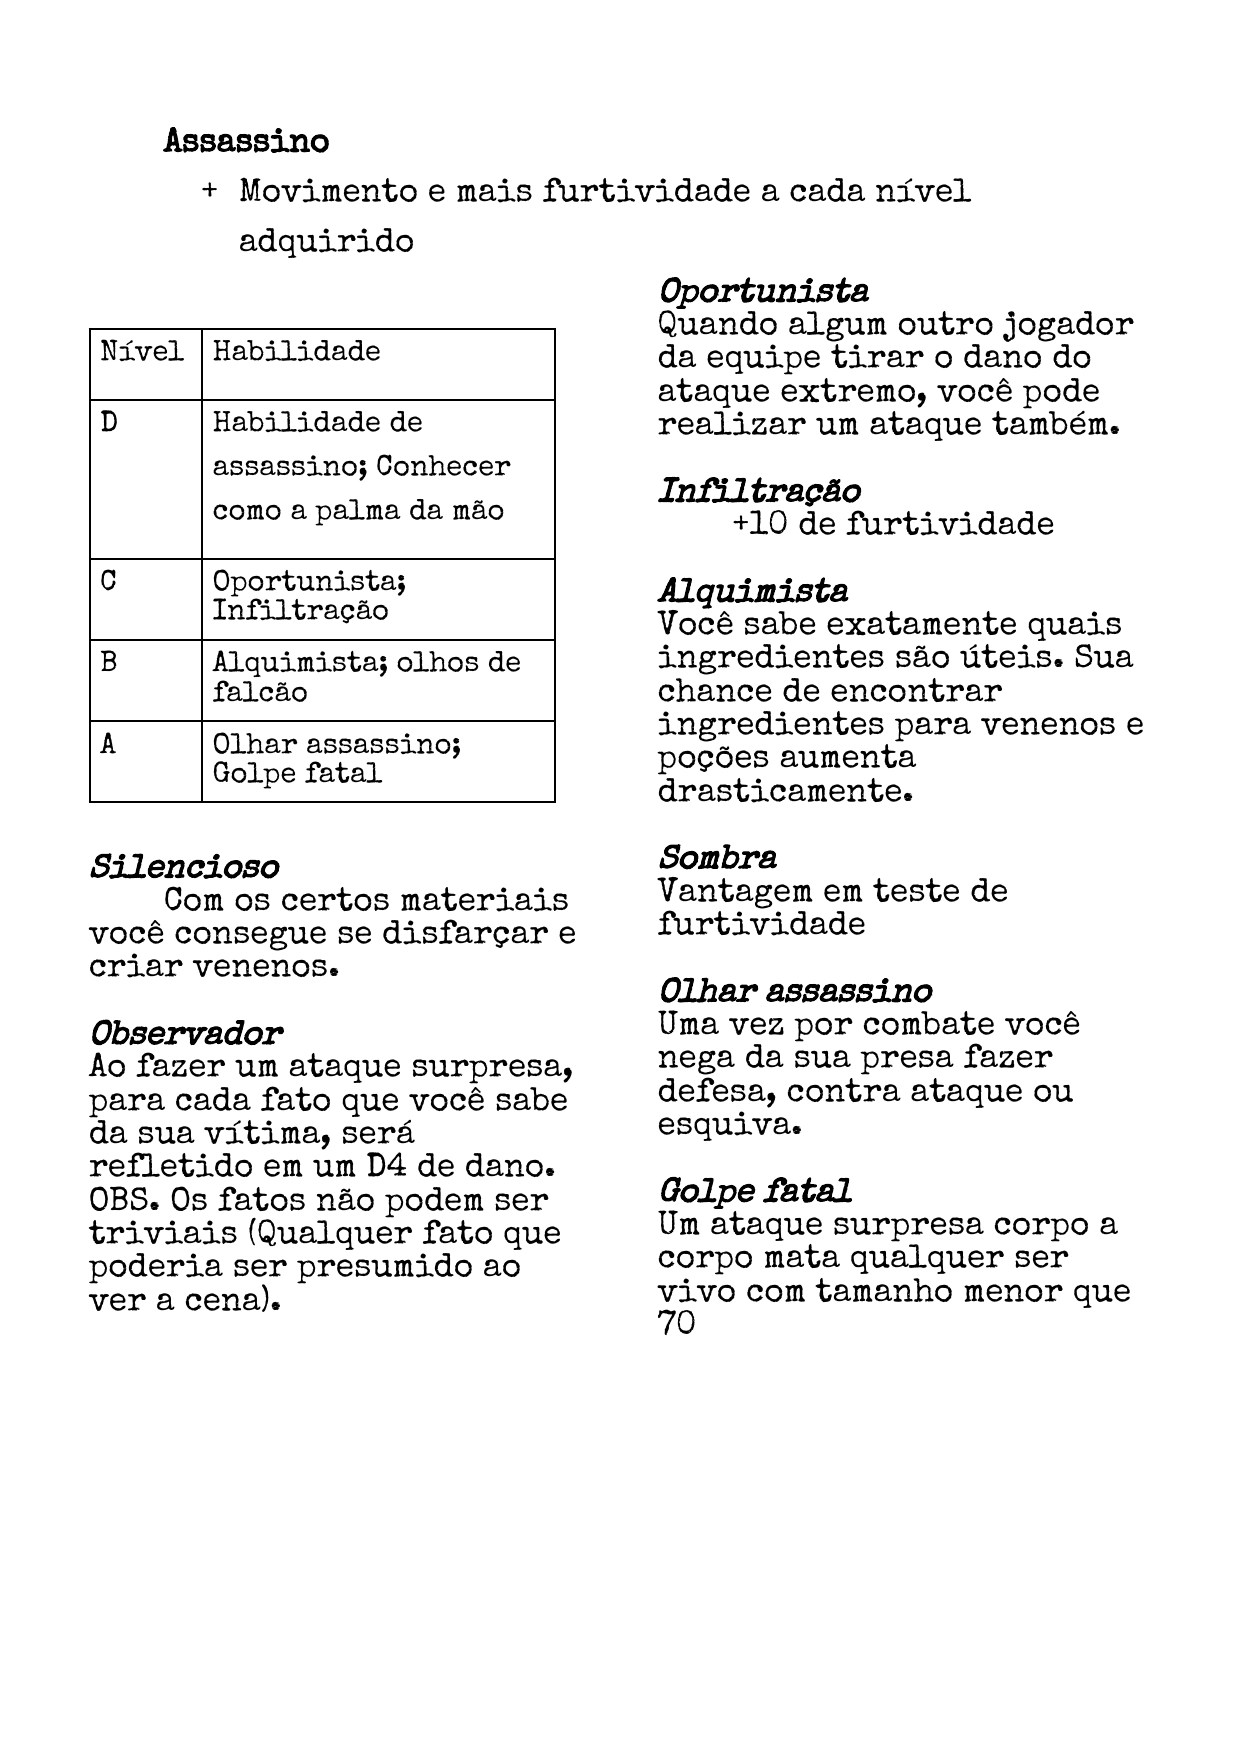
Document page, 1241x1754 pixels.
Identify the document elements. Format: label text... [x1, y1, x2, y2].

list Movimento e mais furtividade a cada nível adquirido [201, 177, 1152, 261]
text OBS. Os fatos não podem ser triviais (Qualquer fato que poderia ser presumido ao ver a cena). [88, 1187, 582, 1320]
text Com os certos materiais você consegue se disfarçar e criar venenos. [88, 887, 582, 987]
text Oportunista [657, 277, 1152, 311]
text Vantagem em teste de furtividade [657, 877, 1152, 944]
table_cell Oportunista; Infiltração [203, 560, 554, 639]
text Golpe fatal [657, 1177, 1152, 1211]
text Uma vez por combate você nega da sua presa fazer defesa, contra ataque ou esquiva. [657, 1011, 1152, 1144]
text Alquimista [657, 577, 1152, 611]
text +10 de furtividade [657, 511, 1152, 544]
text Olhar assassino [657, 977, 1152, 1011]
table_cell C [91, 560, 201, 639]
text Observador [88, 1020, 582, 1053]
text Você sabe exatamente quais ingredientes são úteis. Sua chance de encontrar ingredientes para venenos e poções aumenta drasticamente. [657, 611, 1152, 811]
text Um ataque surpresa corpo a corpo mata qualquer ser vivo com tamanho menor que 70 [657, 1211, 1152, 1344]
table_header Habilidade [203, 330, 554, 399]
table_cell B [91, 641, 201, 720]
table_cell Olhar assassino; Golpe fatal [203, 722, 554, 801]
text Silencioso [88, 853, 582, 887]
text Quando algum outro jogador da equipe tirar o dano do ataque extremo, você pode realizar um ataque também. [657, 311, 1152, 444]
table_cell Habilidade de assassino; Conhecer como a palma da mão [203, 401, 554, 557]
text Assassino [88, 127, 1152, 161]
text Ao fazer um ataque surpresa, para cada fato que você sabe da sua vítima, será refletido em um D4 de dano. [88, 1053, 582, 1187]
table_cell A [91, 722, 201, 801]
table_header Nível [91, 330, 201, 399]
table_cell D [91, 401, 201, 557]
table_cell Alquimista; olhos de falcão [203, 641, 554, 720]
text Sombra [657, 844, 1152, 877]
text Infiltração [657, 477, 1152, 511]
